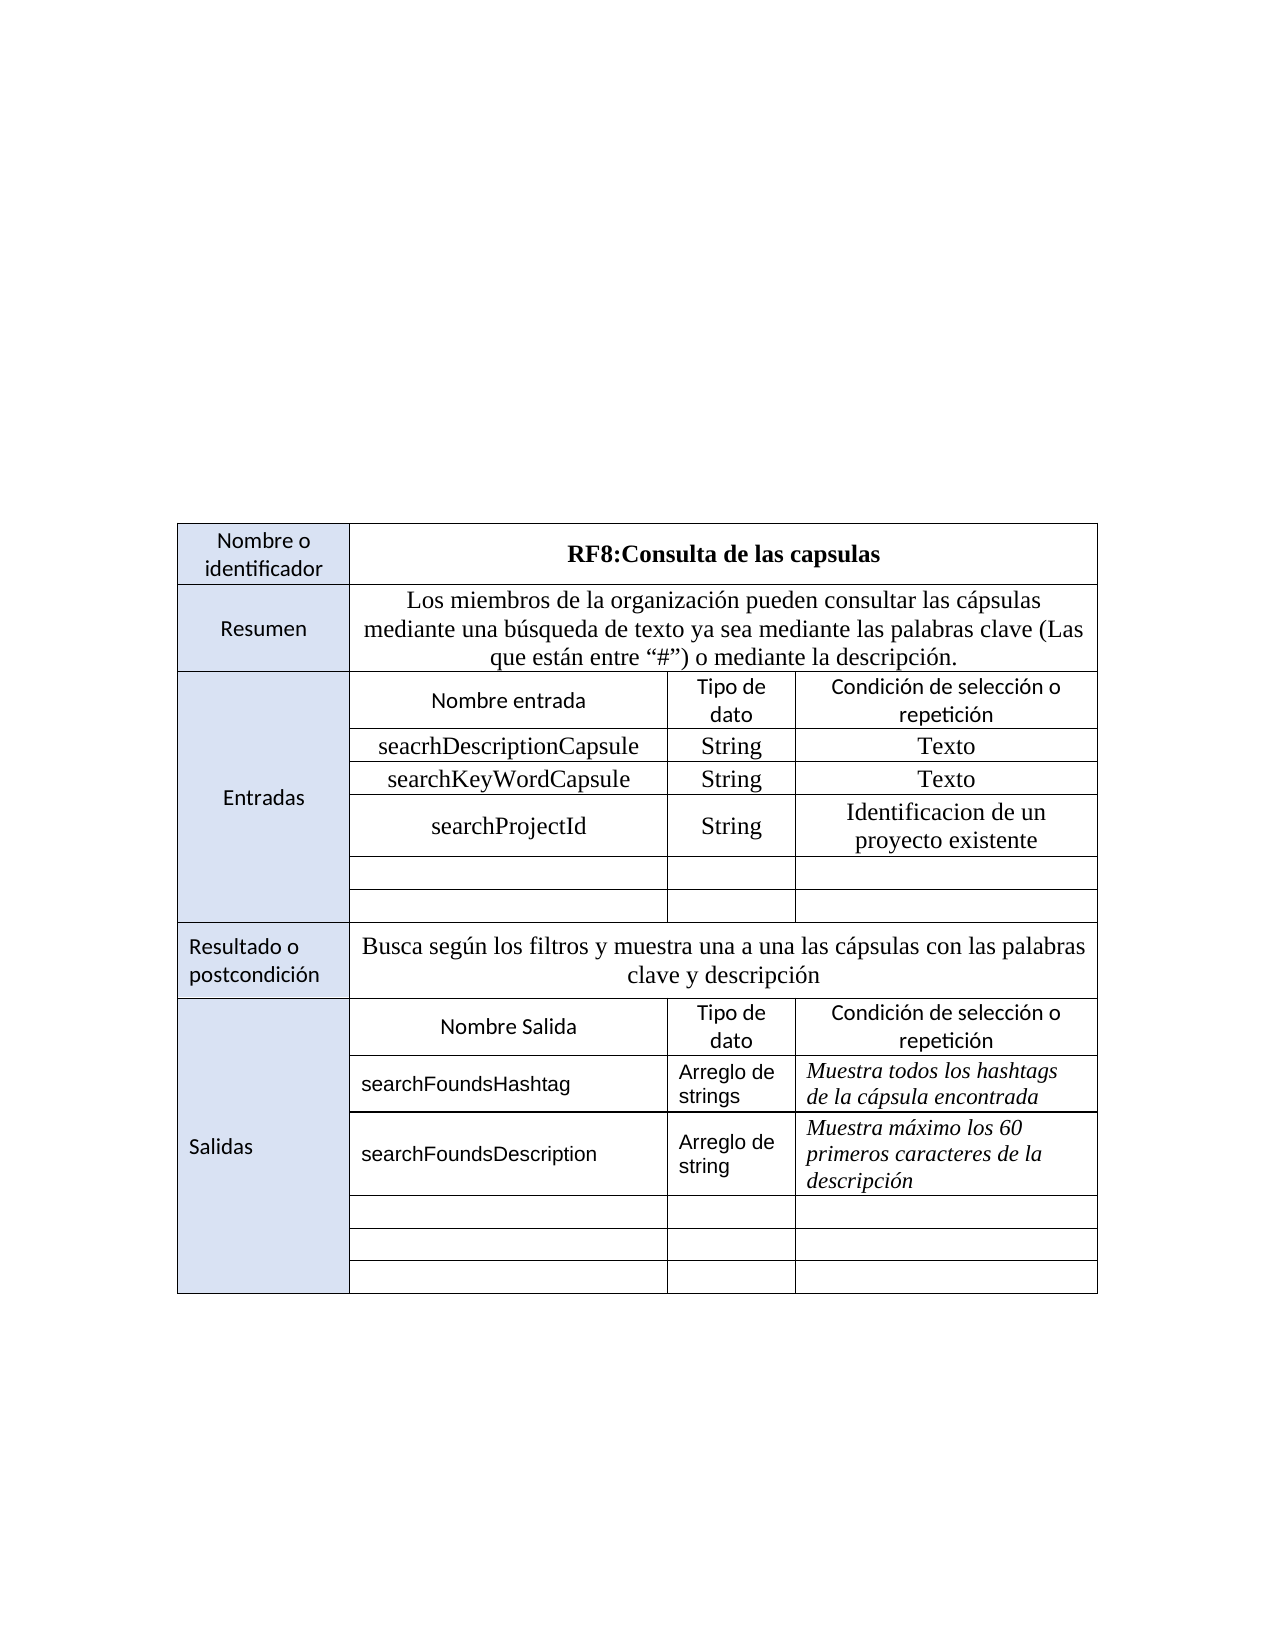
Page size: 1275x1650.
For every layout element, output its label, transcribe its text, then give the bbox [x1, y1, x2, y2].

table_cell Muestra todos los hashtags de la cápsula encontrada [796, 1056, 1097, 1111]
table_cell String [668, 762, 795, 794]
table_cell Identificacion de un proyecto existente [796, 795, 1097, 856]
table_cell String [668, 729, 795, 761]
table_cell Resumen [178, 585, 349, 671]
table_cell Condición de selección o repetición [796, 999, 1097, 1054]
table_cell searchKeyWordCapsule [350, 762, 667, 794]
table_cell Salidas [178, 999, 349, 1293]
table_cell [668, 857, 795, 889]
table_cell [350, 857, 667, 889]
table_cell searchFoundsDescription [350, 1113, 667, 1194]
table_cell Entradas [178, 672, 349, 922]
table_cell Arreglo de string [668, 1113, 795, 1194]
table_cell [350, 1196, 667, 1227]
table_header RF8:Consulta de las capsulas [350, 524, 1097, 584]
table_cell [668, 890, 795, 922]
table_cell [668, 1261, 795, 1293]
table_cell Nombre entrada [350, 672, 667, 728]
table_cell Resultado o postcondición [178, 923, 349, 997]
table_cell Tipo de dato [668, 672, 795, 728]
table_cell seacrhDescriptionCapsule [350, 729, 667, 761]
table_cell Busca según los filtros y muestra una a una las cápsulas con las palabras clave y descripción [350, 923, 1097, 997]
table_cell searchFoundsHashtag [350, 1056, 667, 1111]
table_cell Muestra máximo los 60 primeros caracteres de la descripción [796, 1113, 1097, 1194]
table_cell [796, 1229, 1097, 1260]
table_cell Condición de selección o repetición [796, 672, 1097, 728]
table_cell [350, 1261, 667, 1293]
table_header Nombre o identificador [178, 524, 349, 584]
table_cell Nombre Salida [350, 999, 667, 1054]
table_cell Texto [796, 762, 1097, 794]
table_cell String [668, 795, 795, 856]
table_cell searchProjectId [350, 795, 667, 856]
table_cell [668, 1196, 795, 1227]
table_cell Texto [796, 729, 1097, 761]
table_cell [350, 890, 667, 922]
table_cell Los miembros de la organización pueden consultar las cápsulas mediante una búsqueda de texto ya sea mediante las palabras clave (Las que están entre “#”) o mediante la descripción. [350, 585, 1097, 671]
table_cell [796, 890, 1097, 922]
table_cell [796, 1196, 1097, 1227]
table_cell Tipo de dato [668, 999, 795, 1054]
table_cell [796, 1261, 1097, 1293]
table_cell Arreglo de strings [668, 1056, 795, 1111]
table_cell [668, 1229, 795, 1260]
table_cell [350, 1229, 667, 1260]
table_cell [796, 857, 1097, 889]
